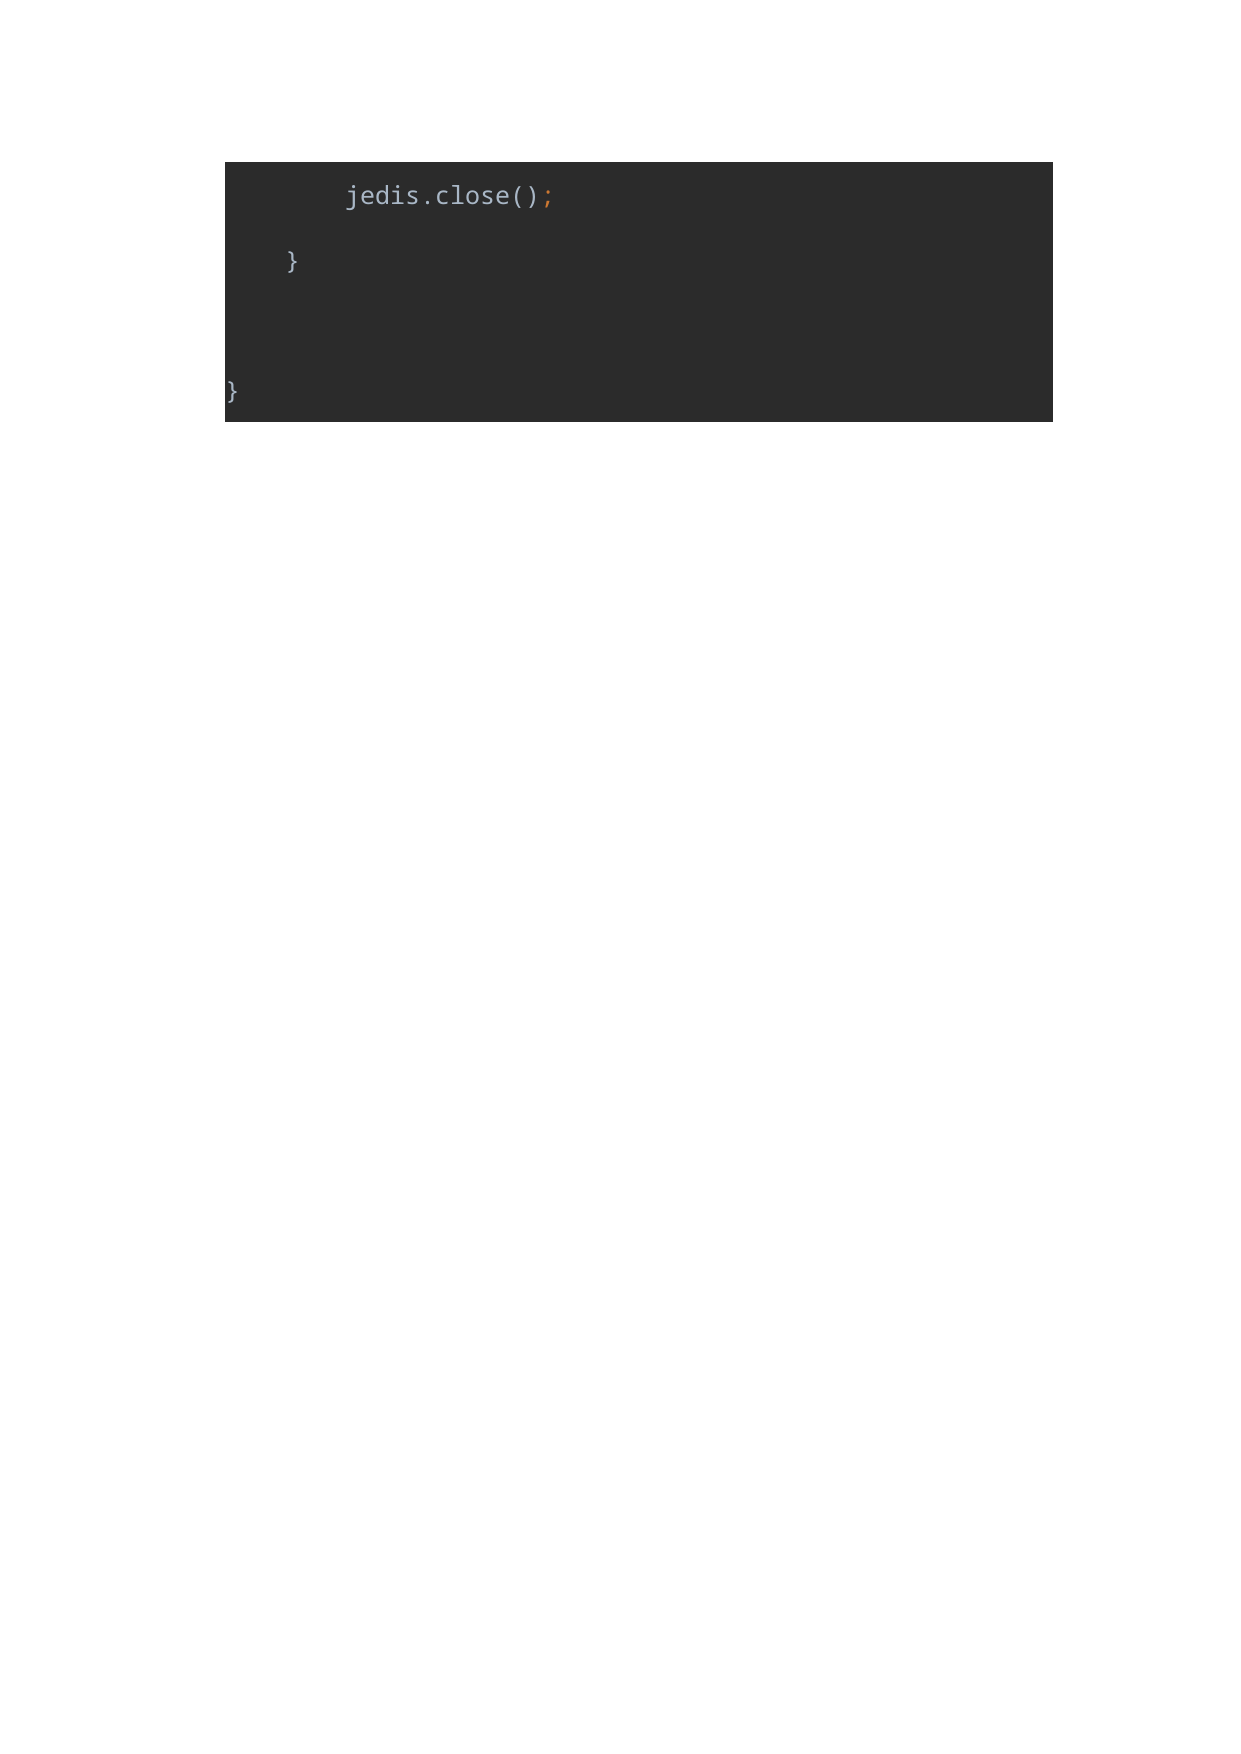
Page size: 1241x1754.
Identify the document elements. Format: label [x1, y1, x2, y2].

list [225, 162, 1053, 422]
